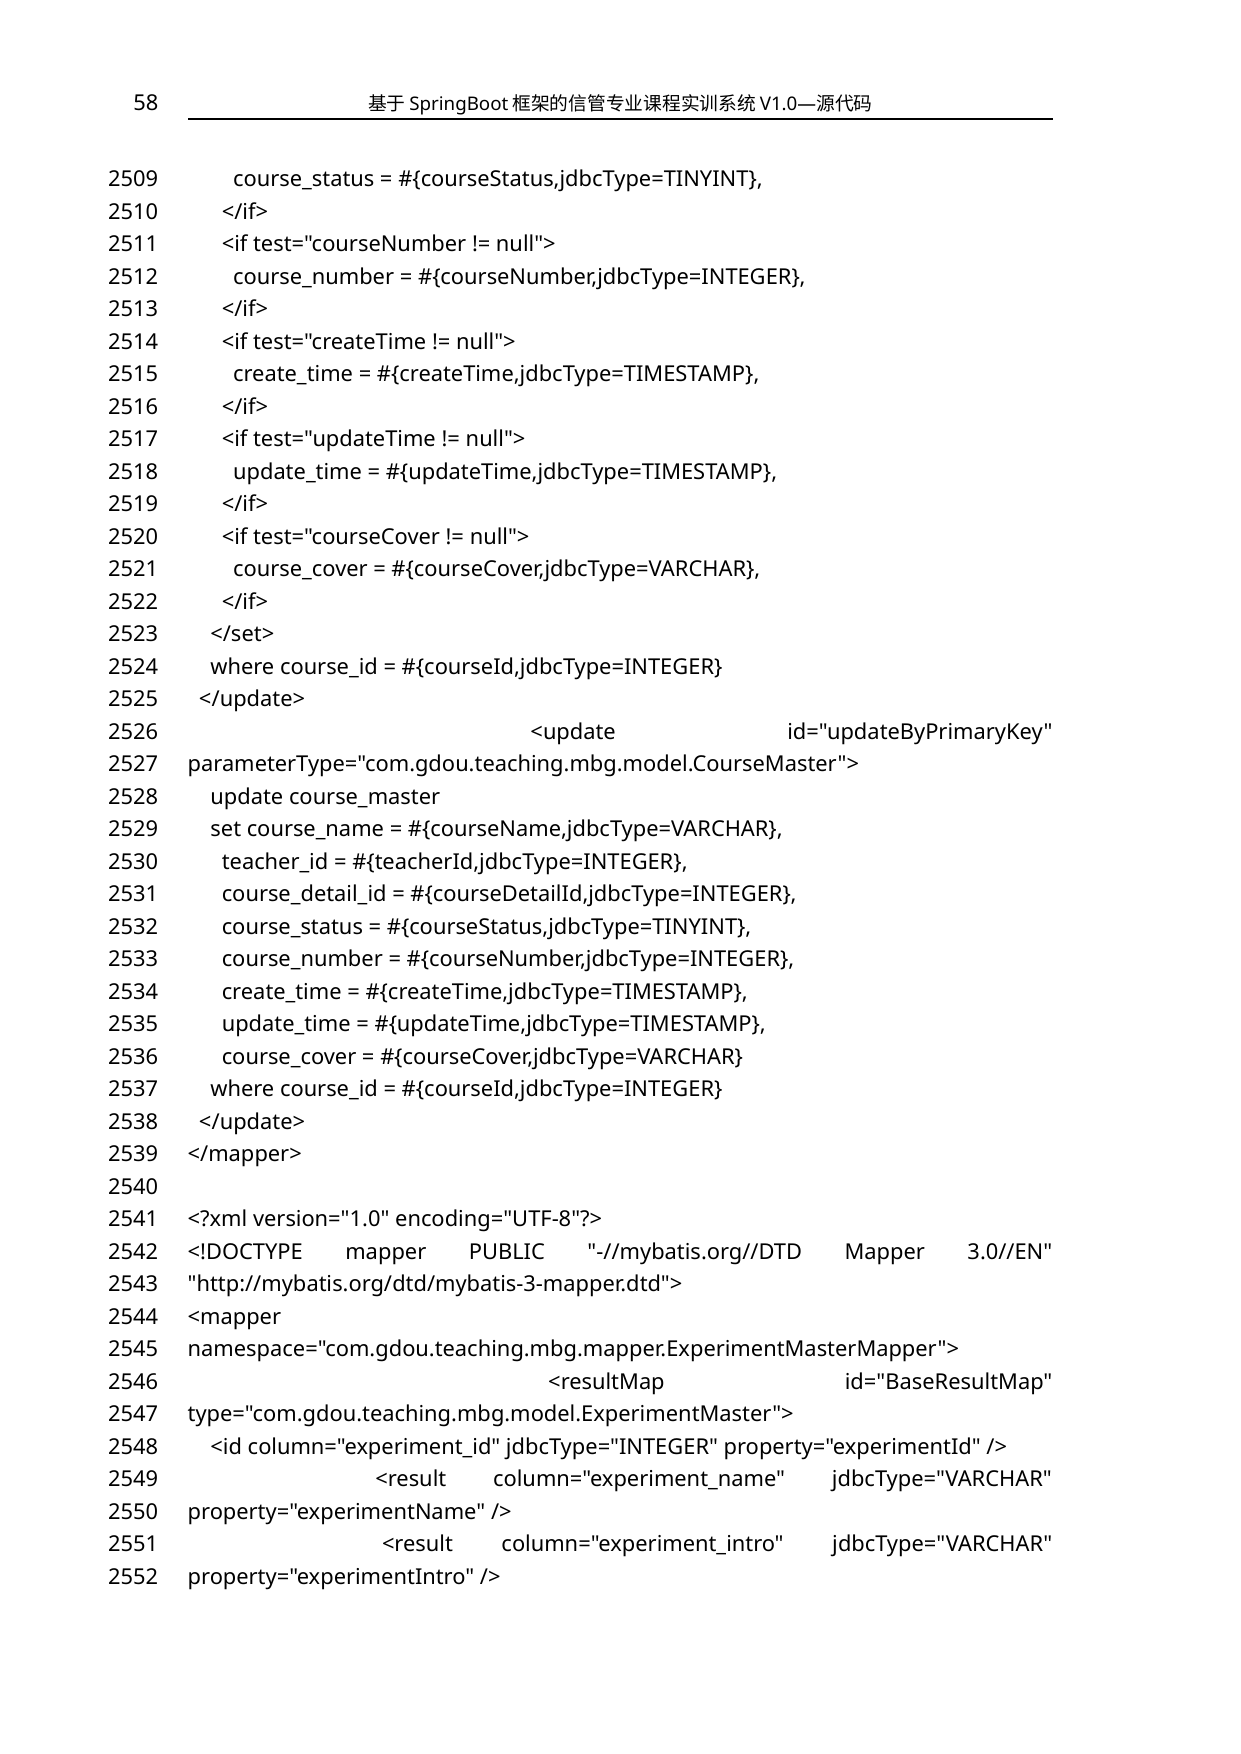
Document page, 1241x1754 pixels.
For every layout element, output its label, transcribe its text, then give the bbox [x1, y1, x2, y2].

text course_cover = #{courseCover,jdbcType=VARCHAR} [187, 1039, 1053, 1072]
text create_time = #{createTime,jdbcType=TIMESTAMP}, [187, 357, 1053, 389]
text <result column="experiment_intro" jdbcType="VARCHAR" property="experimentIntro" /> [187, 1527, 1053, 1592]
text </mapper> [187, 1137, 1053, 1169]
text <result column="experiment_name" jdbcType="VARCHAR" property="experimentName" /> [187, 1462, 1053, 1527]
text set course_name = #{courseName,jdbcType=VARCHAR}, [187, 812, 1053, 844]
text <resultMap id="BaseResultMap" type="com.gdou.teaching.mbg.model.ExperimentMaster"> [187, 1364, 1053, 1429]
text <?xml version="1.0" encoding="UTF-8"?> [187, 1202, 1053, 1234]
text course_number = #{courseNumber,jdbcType=INTEGER}, [187, 942, 1053, 974]
text <if test="courseNumber != null"> [187, 227, 1053, 259]
text course_status = #{courseStatus,jdbcType=TINYINT}, [187, 909, 1053, 942]
text course_number = #{courseNumber,jdbcType=INTEGER}, [187, 259, 1053, 292]
text where course_id = #{courseId,jdbcType=INTEGER} [187, 1072, 1053, 1104]
text <!DOCTYPE mapper PUBLIC "-//mybatis.org//DTD Mapper 3.0//EN" "http://mybatis.org/dtd/mybatis-3-mapper.dtd"> [187, 1234, 1053, 1299]
text </if> [187, 389, 1053, 422]
text <if test="courseCover != null"> [187, 519, 1053, 552]
text <if test="updateTime != null"> [187, 422, 1053, 454]
text <update id="updateByPrimaryKey" parameterType="com.gdou.teaching.mbg.model.CourseMaster"> [187, 714, 1053, 779]
text teacher_id = #{teacherId,jdbcType=INTEGER}, [187, 844, 1053, 877]
text </update> [187, 682, 1053, 714]
text </update> [187, 1104, 1053, 1137]
text </set> [187, 617, 1053, 649]
text </if> [187, 487, 1053, 519]
text update course_master [187, 779, 1053, 812]
text <if test="createTime != null"> [187, 324, 1053, 357]
text </if> [187, 584, 1053, 617]
text <mapper namespace="com.gdou.teaching.mbg.mapper.ExperimentMasterMapper"> [187, 1299, 1053, 1364]
text </if> [187, 194, 1053, 227]
text course_cover = #{courseCover,jdbcType=VARCHAR}, [187, 552, 1053, 584]
text </if> [187, 292, 1053, 324]
text course_status = #{courseStatus,jdbcType=TINYINT}, [187, 162, 1053, 194]
text create_time = #{createTime,jdbcType=TIMESTAMP}, [187, 974, 1053, 1007]
text update_time = #{updateTime,jdbcType=TIMESTAMP}, [187, 1007, 1053, 1039]
text update_time = #{updateTime,jdbcType=TIMESTAMP}, [187, 454, 1053, 487]
text where course_id = #{courseId,jdbcType=INTEGER} [187, 649, 1053, 682]
text course_detail_id = #{courseDetailId,jdbcType=INTEGER}, [187, 877, 1053, 909]
text <id column="experiment_id" jdbcType="INTEGER" property="experimentId" /> [187, 1429, 1053, 1462]
